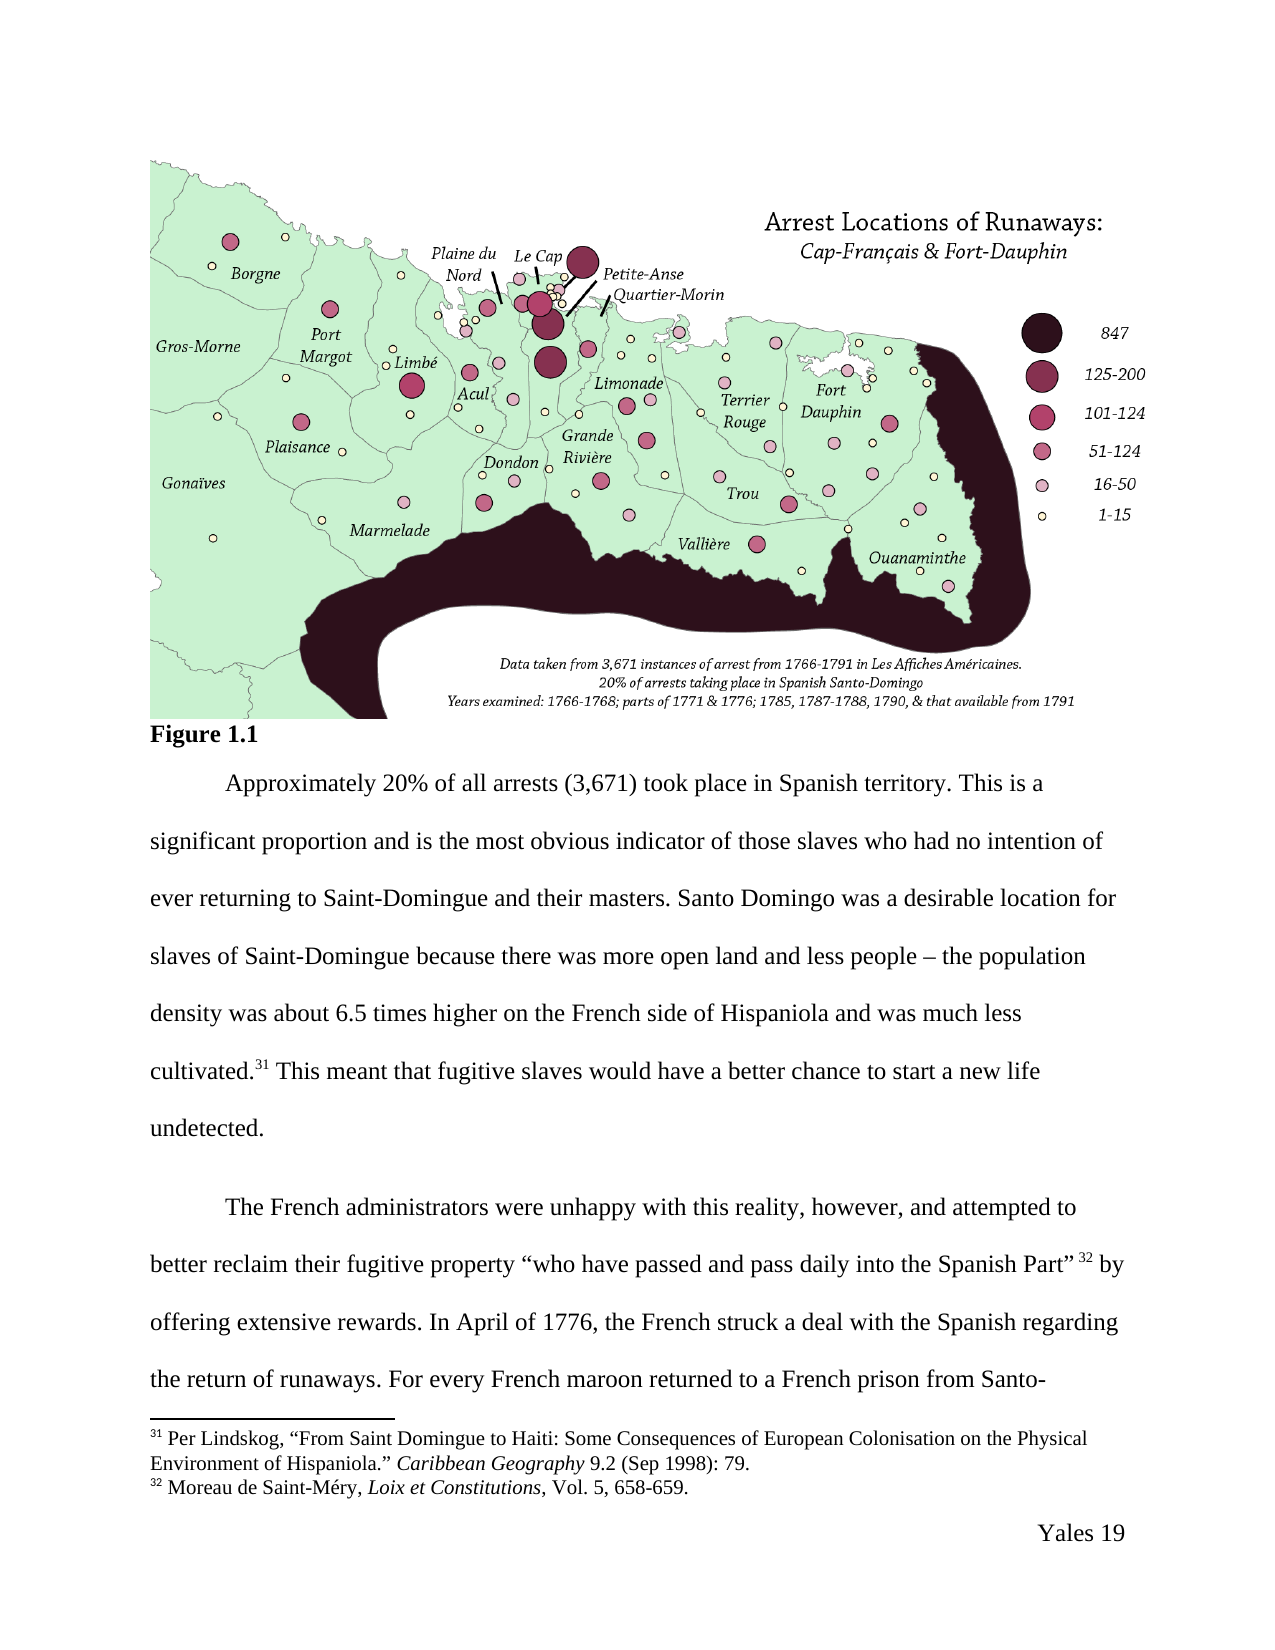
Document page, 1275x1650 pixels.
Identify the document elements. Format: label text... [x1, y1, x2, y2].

picture [150, 150, 1163, 719]
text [150, 1192, 1125, 1393]
text Approximately 20% of all arrests (3,671) took place in Spanish territory. This is a significant proportion and is the most obvious indicator of those slaves who had no intention of ever returning to Saint-Domingue and their masters. Santo Domingo was a desirable location for slaves of Saint-Domingue because there was more open land and less people – the population density was about 6.5 times higher on the French side of Hispaniola and was much less cultivated. This meant that fugitive slaves would have a better chance to start a new life undetected. [150, 768, 1125, 1142]
text Figure 1.1 [150, 719, 1125, 747]
